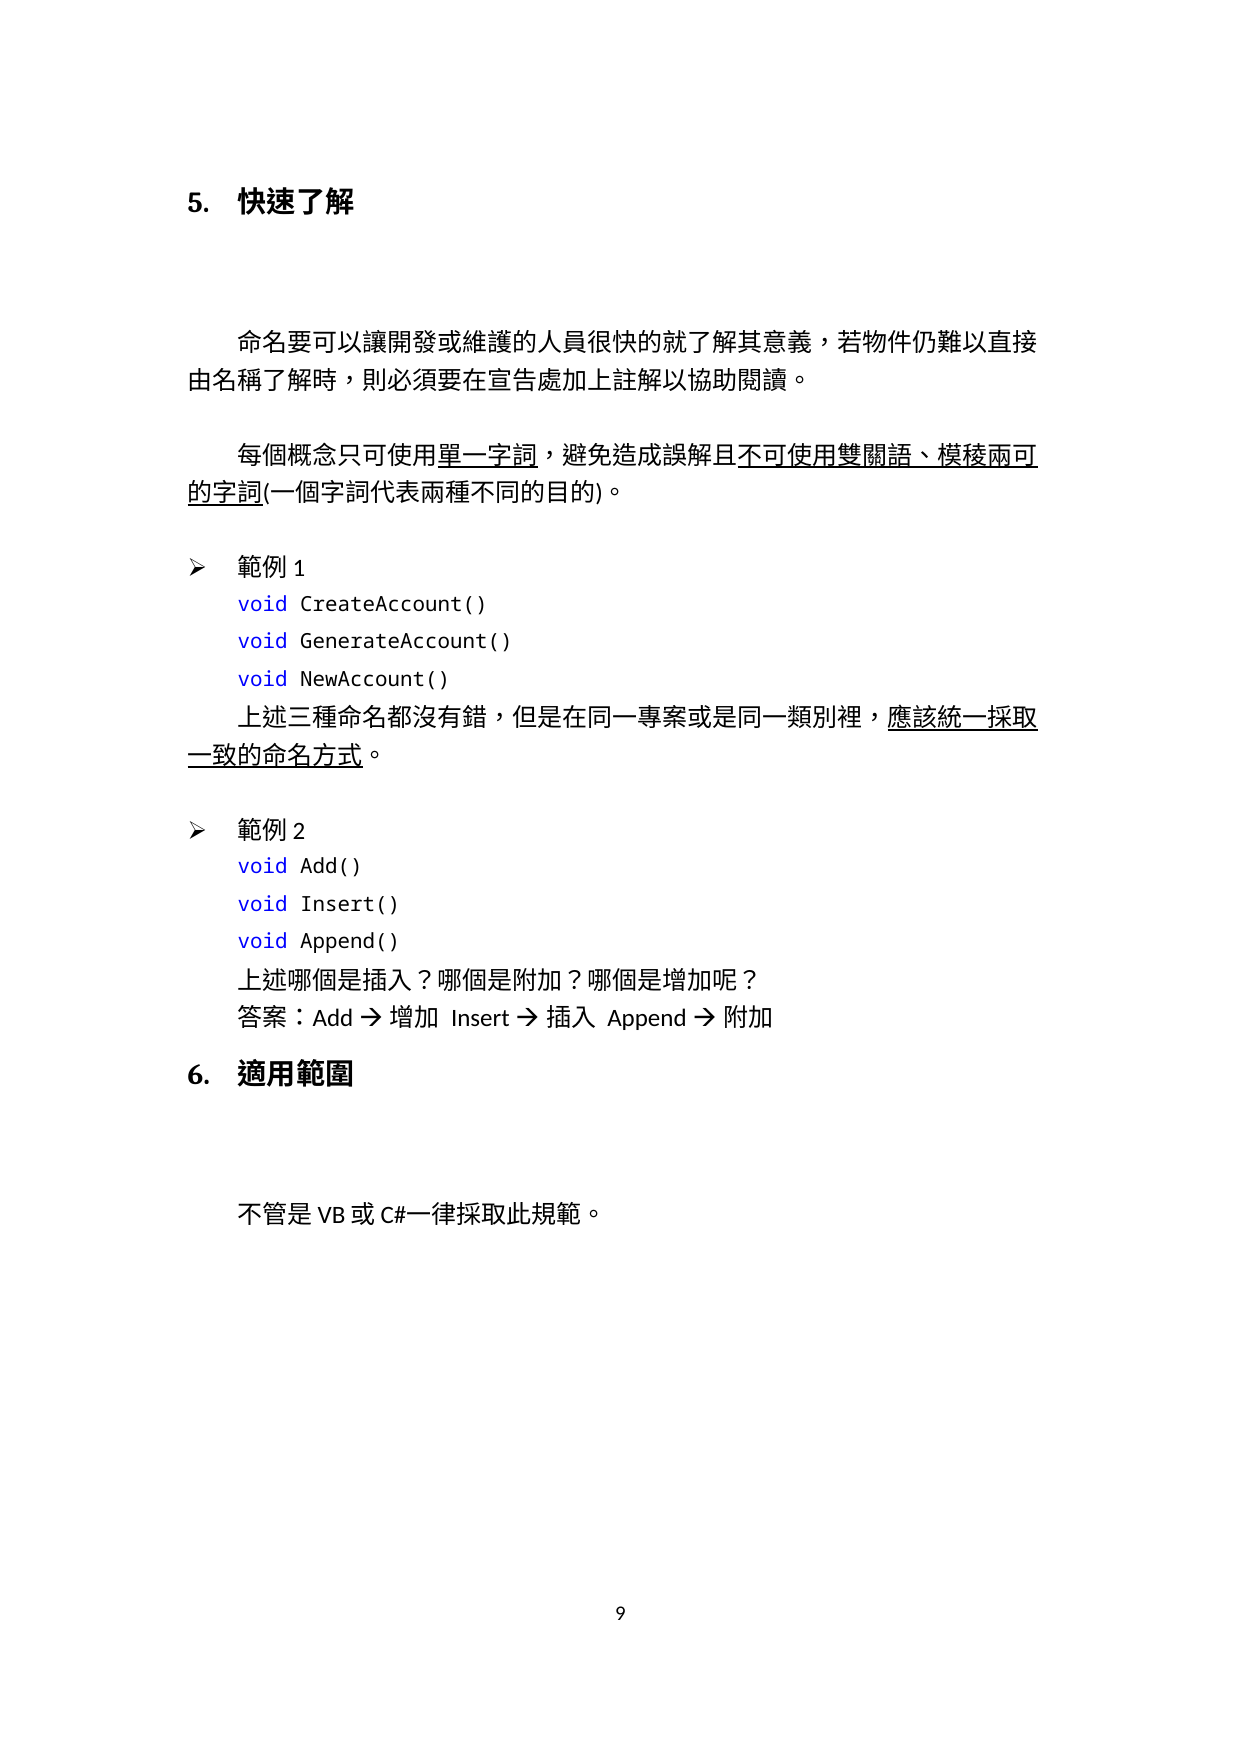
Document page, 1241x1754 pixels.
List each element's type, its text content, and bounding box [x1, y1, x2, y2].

text void Add() [212, 847, 1028, 884]
text void CreateAccount() [237, 584, 1053, 622]
subtitle 適用範圍 [187, 1034, 1053, 1109]
list 上述哪個是插入？哪個是附加？哪個是增加呢？ [237, 959, 1053, 997]
subtitle 快速了解 [187, 162, 1053, 237]
text void GenerateAccount() [237, 622, 1053, 659]
list 範例2 [187, 809, 1053, 847]
text 命名要可以讓開發或維護的人員很快的就了解其意義，若物件仍難以直接由名稱了解時，則必須要在宣告處加上註解以協助閱讀。 [187, 322, 1053, 397]
text void Append() [237, 922, 1053, 959]
list 範例1 [187, 547, 1053, 584]
text 每個概念只可使用單一字詞，避免造成誤解且不可使用雙關語、模稜兩可的字詞(一個字詞代表兩種不同的目的)。 [187, 434, 1053, 509]
list 答案：Add 增加 Insert 插入 Append 附加 [237, 997, 1053, 1034]
text 上述三種命名都沒有錯，但是在同一專案或是同一類別裡，應該統一採取一致的命名方式。 [187, 697, 1053, 772]
text void Insert() [237, 884, 1053, 922]
text 不管是VB或C#一律採取此規範。 [187, 1194, 1053, 1232]
text void NewAccount() [237, 659, 1053, 697]
